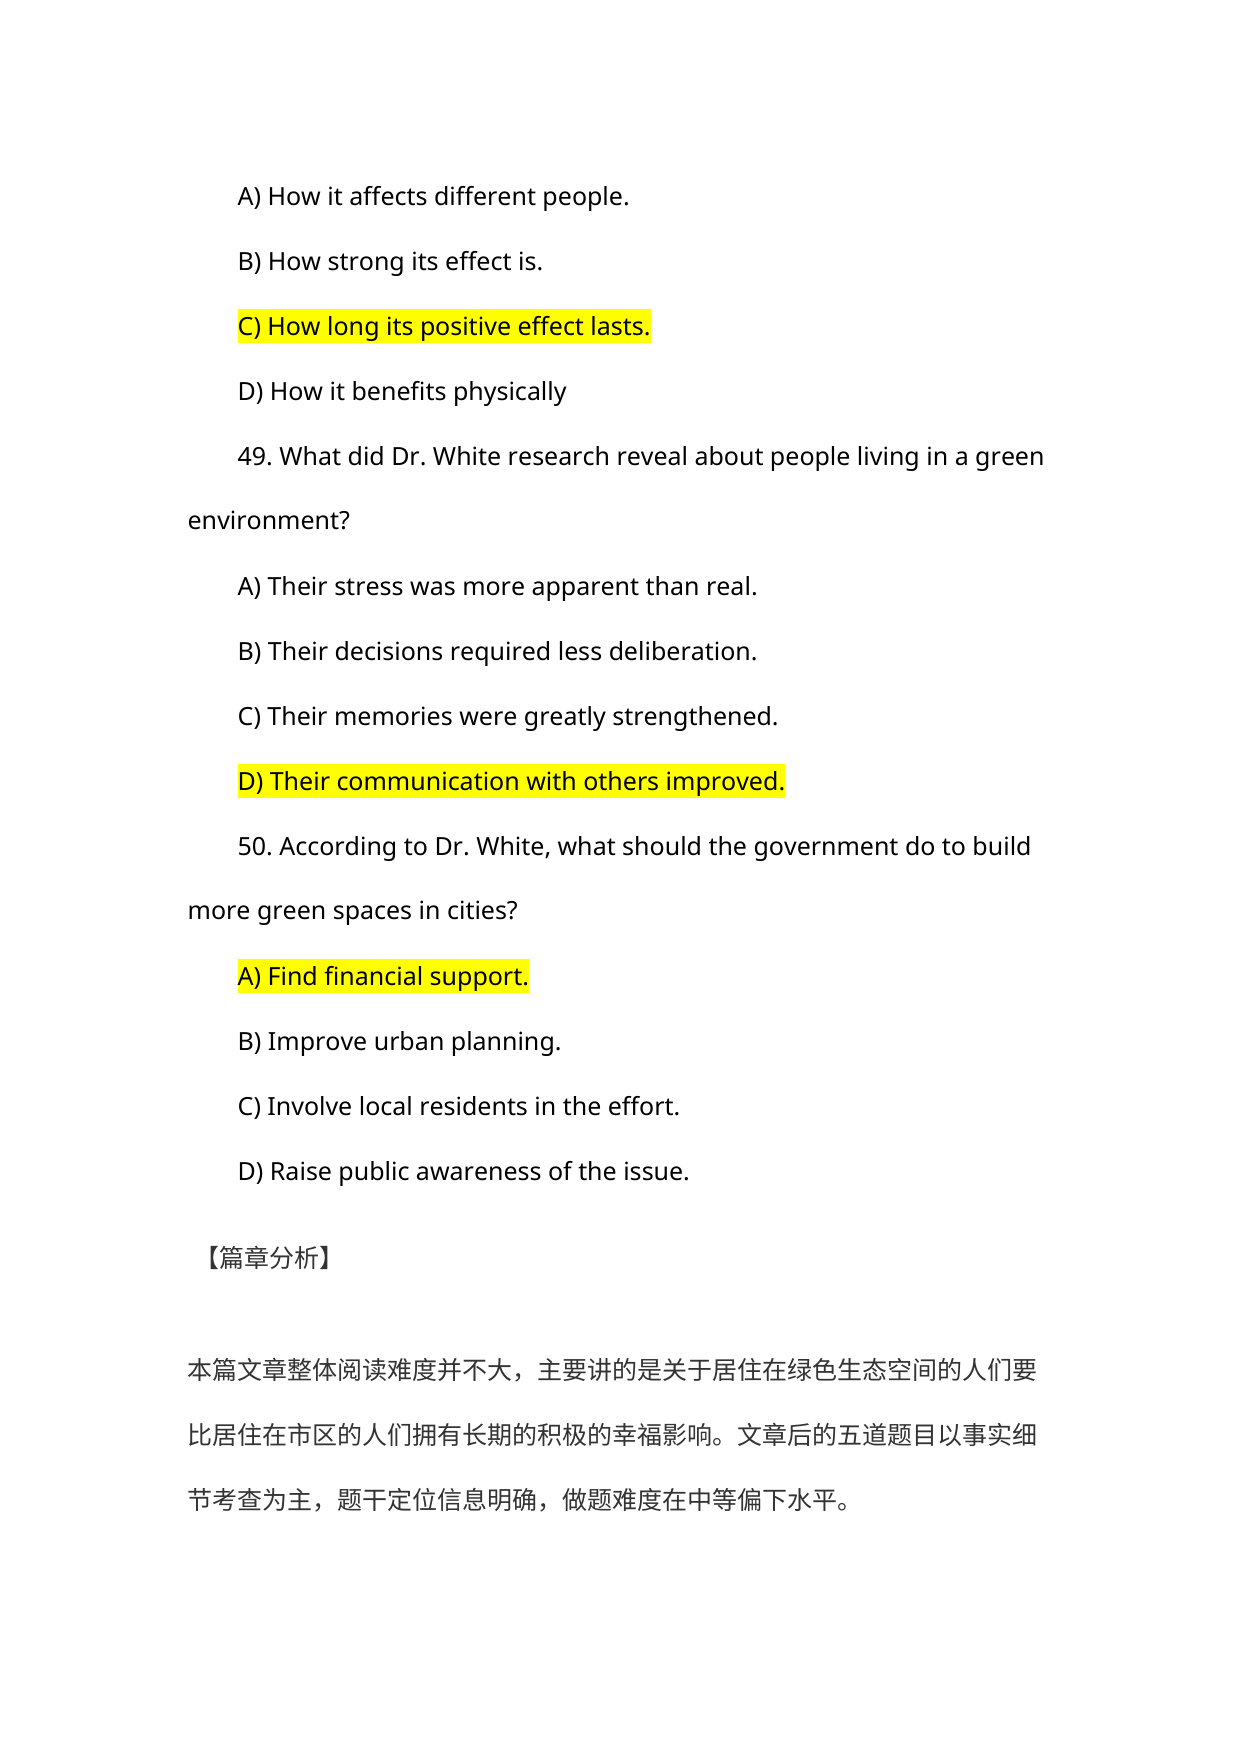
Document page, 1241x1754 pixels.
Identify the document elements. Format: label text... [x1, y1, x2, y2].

text 【篇章分析】 [187, 1224, 1053, 1289]
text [187, 162, 1053, 1202]
text 本篇文章整体阅读难度并不大，主要讲的是关于居住在绿色生态空间的人们要比居住在市区的人们拥有长期的积极的幸福影响。文章后的五道题目以事实细节考查为主，题干定位信息明确，做题难度在中等偏下水平。 [187, 1336, 1053, 1531]
